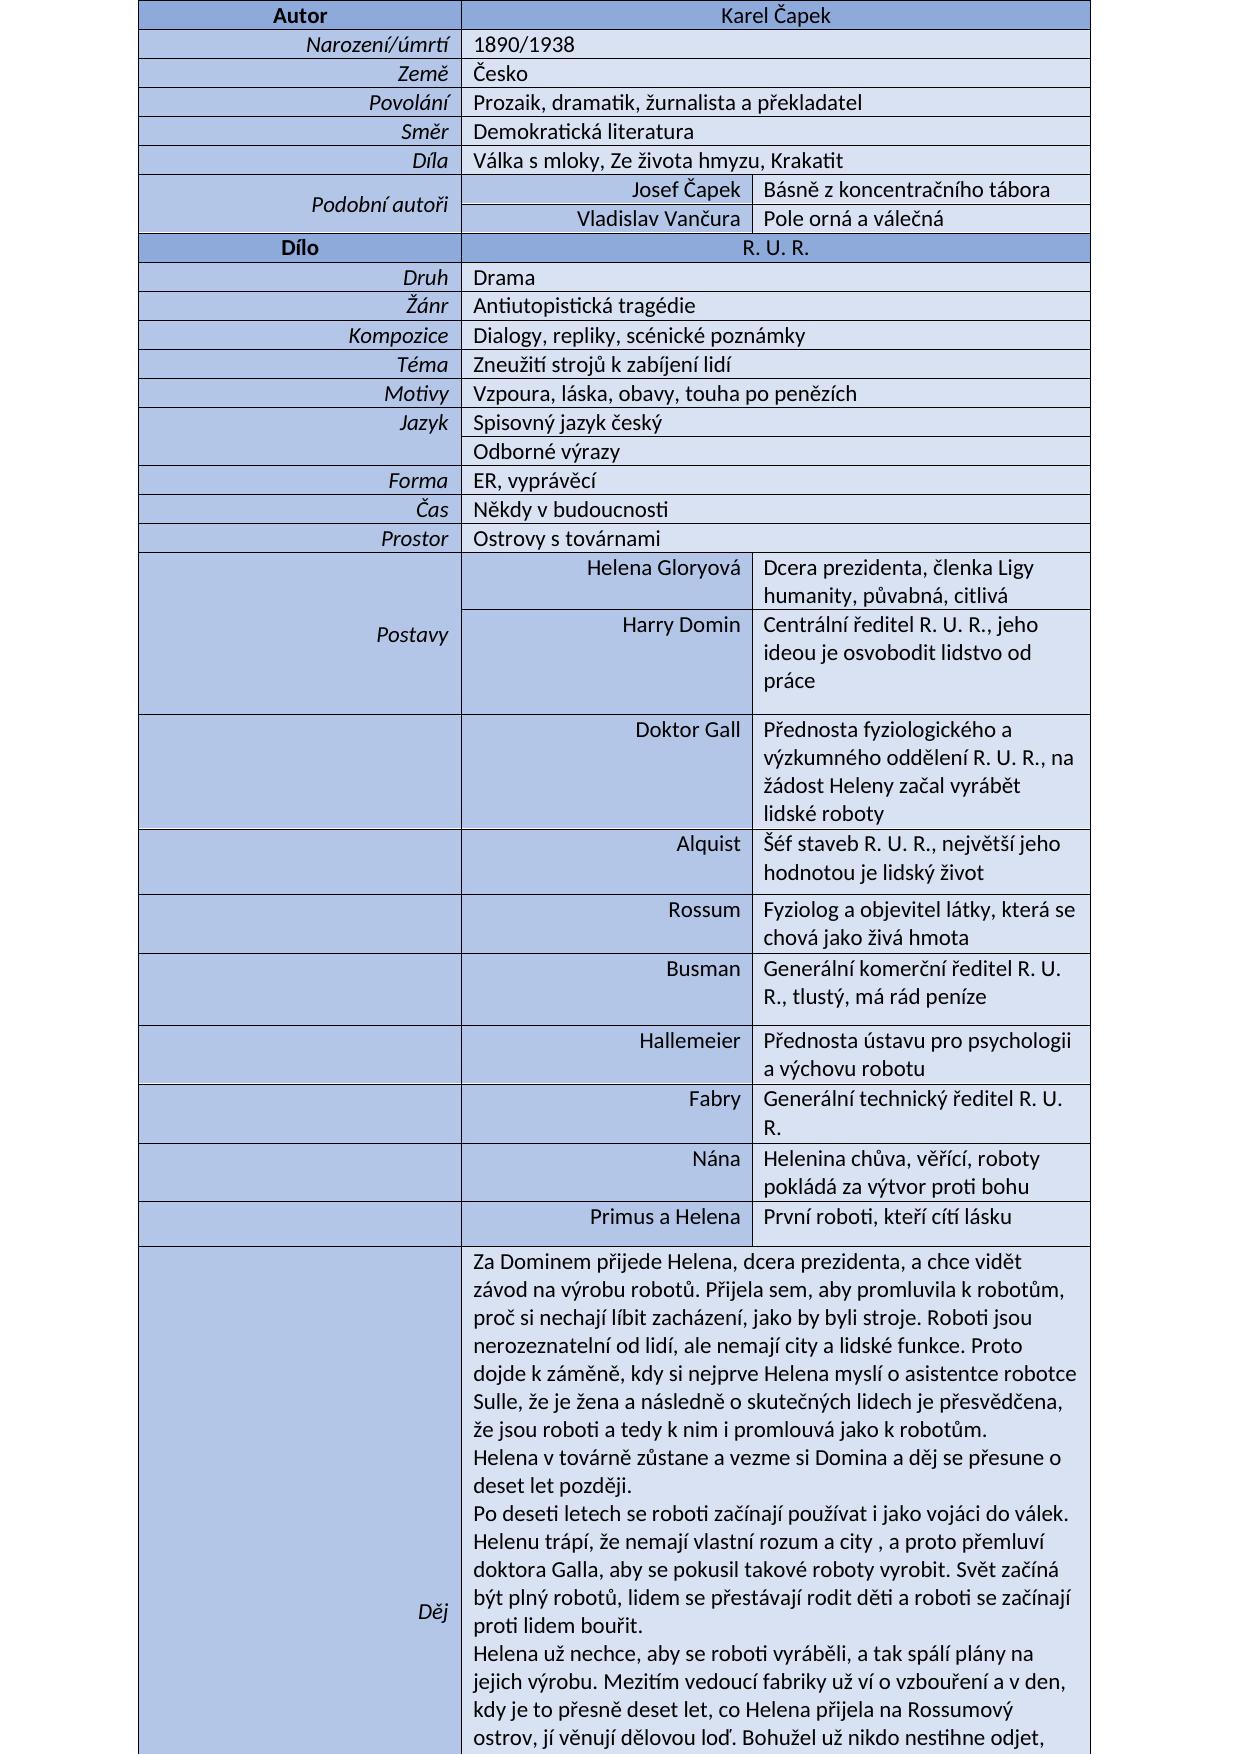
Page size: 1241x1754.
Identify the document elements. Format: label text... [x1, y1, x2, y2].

table_cell Motivy [139, 379, 461, 407]
table_cell Česko [462, 59, 1090, 87]
table_cell Prozaik, dramatik, žurnalista a překladatel [462, 88, 1090, 116]
table_cell Země [139, 59, 461, 87]
table_cell Přednosta fyziologického a výzkumného oddělení R. U. R., na žádost Heleny začal vyrábět lidské roboty [753, 715, 1090, 828]
table_cell Dílo [139, 234, 461, 262]
table_cell Směr [139, 117, 461, 145]
table_cell Pole orná a válečná [753, 205, 1090, 232]
table_cell Hallemeier [462, 1026, 752, 1083]
table_cell [139, 1085, 461, 1143]
table_cell Druh [139, 263, 461, 291]
table_cell Povolání [139, 88, 461, 116]
table_cell [139, 1144, 461, 1201]
table_cell Narození/úmrtí [139, 30, 461, 58]
table_cell 1890/1938 [462, 30, 1090, 58]
table_cell Děj [139, 1247, 461, 1754]
table_cell Vzpoura, láska, obavy, touha po penězích [462, 379, 1090, 407]
table_cell Centrální ředitel R. U. R., jeho ideou je osvobodit lidstvo od práce [753, 610, 1090, 714]
table_cell Jazyk [139, 408, 461, 465]
table_cell Téma [139, 350, 461, 378]
table_cell Nána [462, 1144, 752, 1201]
table_cell Básně z koncentračního tábora [753, 175, 1090, 203]
table_cell Drama [462, 263, 1090, 291]
table_cell Čas [139, 495, 461, 523]
table_cell Někdy v budoucnosti [462, 495, 1090, 523]
table_cell Dcera prezidenta, členka Ligy humanity, půvabná, citlivá [753, 553, 1090, 609]
table_header Autor [139, 1, 461, 29]
table_cell První roboti, kteří cítí lásku [753, 1202, 1090, 1246]
table_cell [139, 1202, 461, 1246]
table_cell Přednosta ústavu pro psychologii a výchovu robotu [753, 1026, 1090, 1083]
table_cell Šéf staveb R. U. R., největší jeho hodnotou je lidský život [753, 830, 1090, 894]
table_cell Prostor [139, 524, 461, 552]
table_cell Podobní autoři [139, 175, 461, 232]
table_cell Zneužití strojů k zabíjení lidí [462, 350, 1090, 378]
table_cell Harry Domin [462, 610, 752, 714]
table_cell [139, 895, 461, 953]
table_cell Za Dominem přijede Helena, dcera prezidenta, a chce vidět závod na výrobu robotů. Přijela sem, aby promluvila k robotům, proč si nechají líbit zacházení, jako by byli stroje. Roboti jsou nerozeznatelní od lidí, ale nemají city a lidské funkce. Proto dojde k záměně, kdy si nejprve Helena myslí o asistentce robotce Sulle, že je žena a následně o skutečných lidech je přesvědčena, že jsou roboti a tedy k nim i promlouvá jako k robotům. Helena v továrně zůstane a vezme si Domina a děj se přesune o deset let později. Po deseti letech se roboti začínají používat i jako vojáci do válek. Helenu trápí, že nemají vlastní rozum a city , a proto přemluví doktora Galla, aby se pokusil takové roboty vyrobit. Svět začíná být plný robotů, lidem se přestávají rodit děti a roboti se začínají proti lidem bouřit. Helena už nechce, aby se roboti vyráběli, a tak spálí plány na jejich výrobu. Mezitím vedoucí fabriky už ví o vzbouření a v den, kdy je to přesně deset let, co Helena přijela na Rossumový ostrov, jí věnují dělovou loď. Bohužel už nikdo nestihne odjet, roboti přicházejí na ostrov, nabírají vše a zabijí všechny lidi kromě Alquista, který jediný pracuje jako robot. Po vyvraždění lidstva si roboti uvědomí, že jejich životnost je omezená a bez plánů na výrobu za dvacet let vyhynou. Prosí teda Alquista, aby znova našel plány na jejich výrobu. Alquistovi se to však nepodaří. Najde dva roboty Prima a Helenu, kteří v sobě mají city, lásku a jsou jiní než ostatní. Možná že právě tito dva jsou počátkem nové civilizace. [462, 1247, 1090, 1754]
table_cell [139, 1026, 461, 1083]
table_cell Žánr [139, 292, 461, 320]
table_cell Spisovný jazyk český [462, 408, 1090, 436]
table_cell [139, 954, 461, 1025]
table_cell Fyziolog a objevitel látky, která se chová jako živá hmota [753, 895, 1090, 953]
table_cell Helena Gloryová [462, 553, 752, 609]
table_cell Alquist [462, 830, 752, 894]
table_cell Ostrovy s továrnami [462, 524, 1090, 552]
table_header Karel Čapek [462, 1, 1090, 29]
table_cell Doktor Gall [462, 715, 752, 828]
table_cell [139, 715, 461, 828]
table_cell Dialogy, repliky, scénické poznámky [462, 321, 1090, 349]
table_cell Antiutopistická tragédie [462, 292, 1090, 320]
table_cell Forma [139, 466, 461, 494]
table_cell Díla [139, 146, 461, 174]
table_cell Vladislav Vančura [462, 205, 752, 232]
table_cell Rossum [462, 895, 752, 953]
table_cell Demokratická literatura [462, 117, 1090, 145]
table_cell Postavy [139, 553, 461, 714]
table_cell Josef Čapek [462, 175, 752, 203]
table_cell Busman [462, 954, 752, 1025]
table_cell Odborné výrazy [462, 437, 1090, 465]
table_cell Kompozice [139, 321, 461, 349]
table_cell Fabry [462, 1085, 752, 1143]
table_cell Primus a Helena [462, 1202, 752, 1246]
table_cell ER, vyprávěcí [462, 466, 1090, 494]
table_cell Helenina chůva, věřící, roboty pokládá za výtvor proti bohu [753, 1144, 1090, 1201]
table_cell Generální komerční ředitel R. U. R., tlustý, má rád peníze [753, 954, 1090, 1025]
table_cell Válka s mloky, Ze života hmyzu, Krakatit [462, 146, 1090, 174]
table_cell [139, 830, 461, 894]
table_cell Generální technický ředitel R. U. R. [753, 1085, 1090, 1143]
table_cell R. U. R. [462, 234, 1090, 262]
